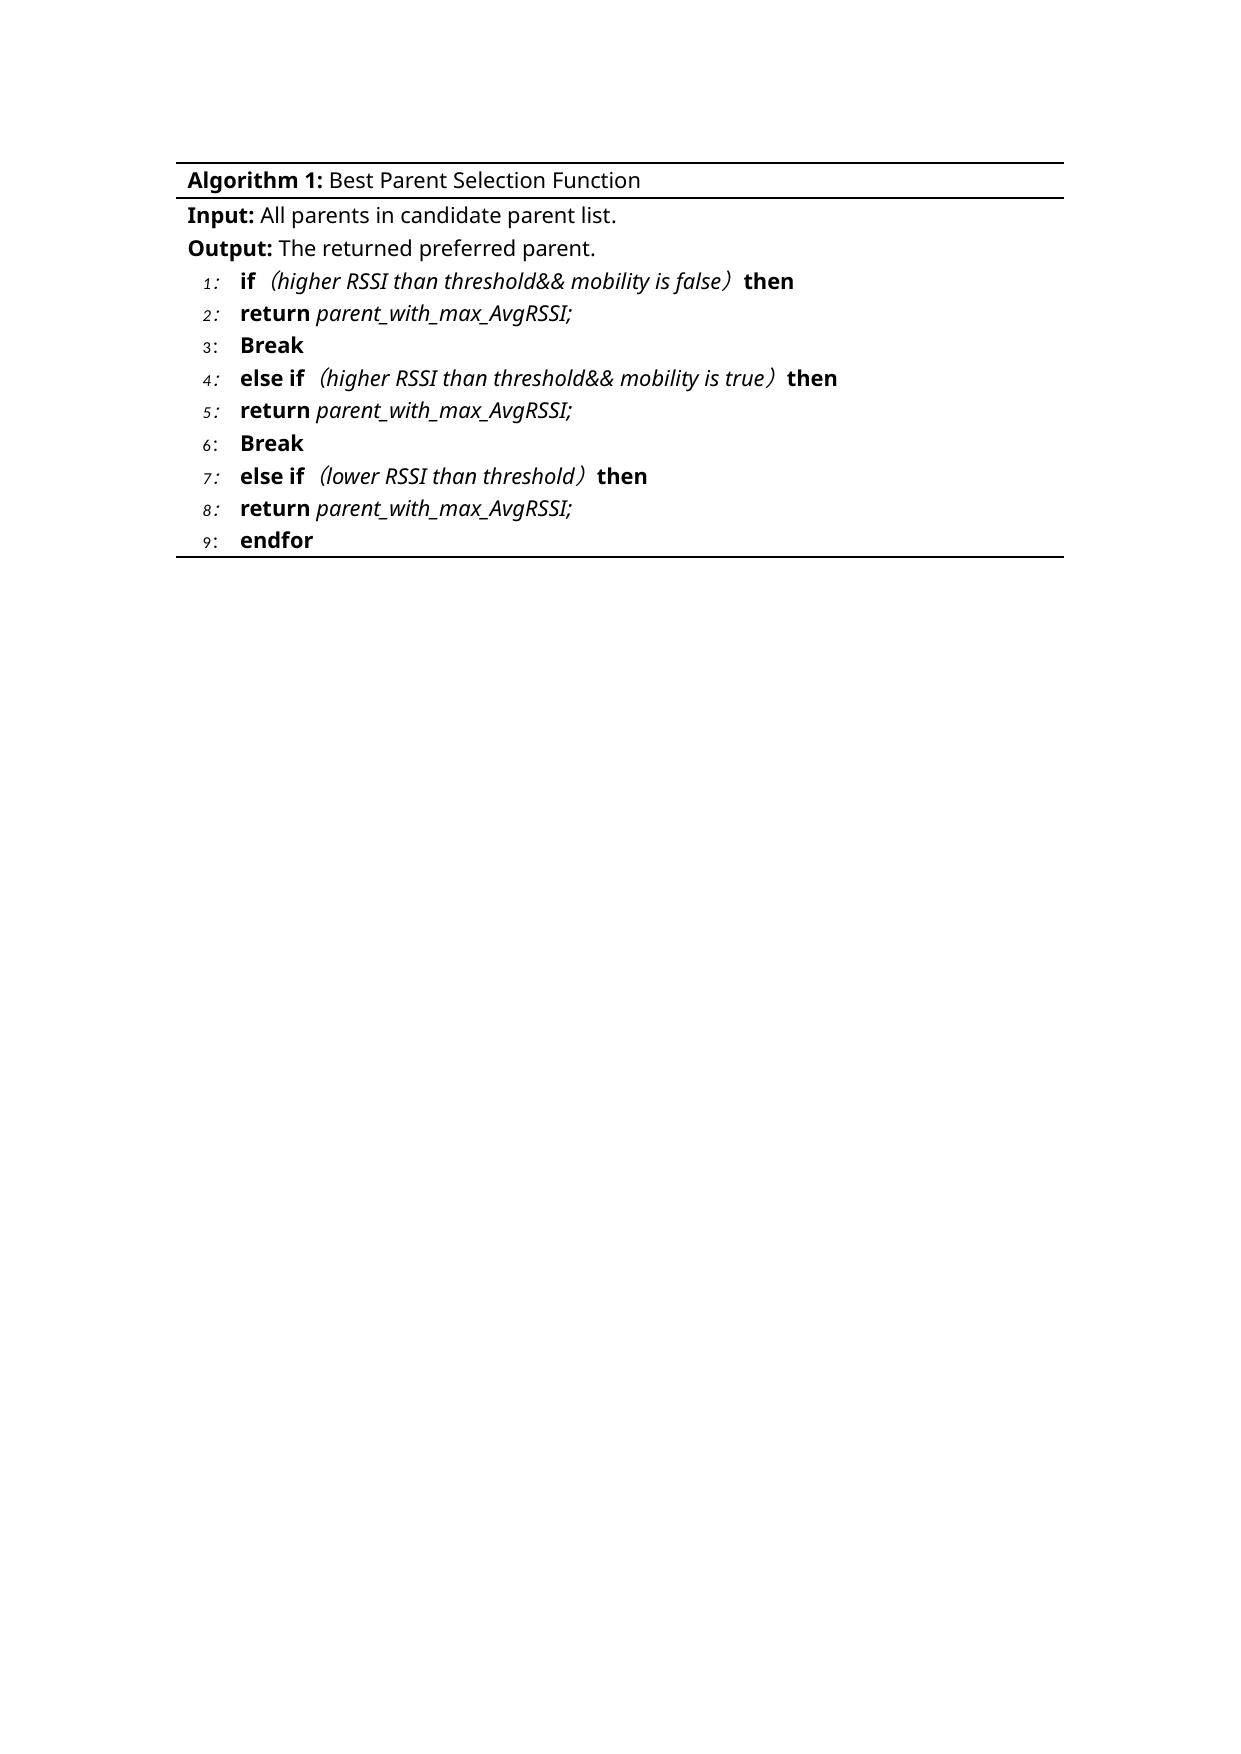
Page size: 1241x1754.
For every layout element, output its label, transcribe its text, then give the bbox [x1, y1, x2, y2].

table_cell if（higher RSSI than threshold&& mobility is false）then return parent_with_max_AvgRSSI; Break else if（higher RSSI than threshold&& mobility is true）then return parent_with_max_AvgRSSI; Break else if（lower RSSI than threshold）then return parent_with_max_AvgRSSI; endfor [176, 264, 1064, 556]
table_header Algorithm 1: Best Parent Selection Function [176, 164, 1064, 197]
table_cell Input: All parents in candidate parent list. Output: The returned preferred parent. [176, 199, 1064, 264]
